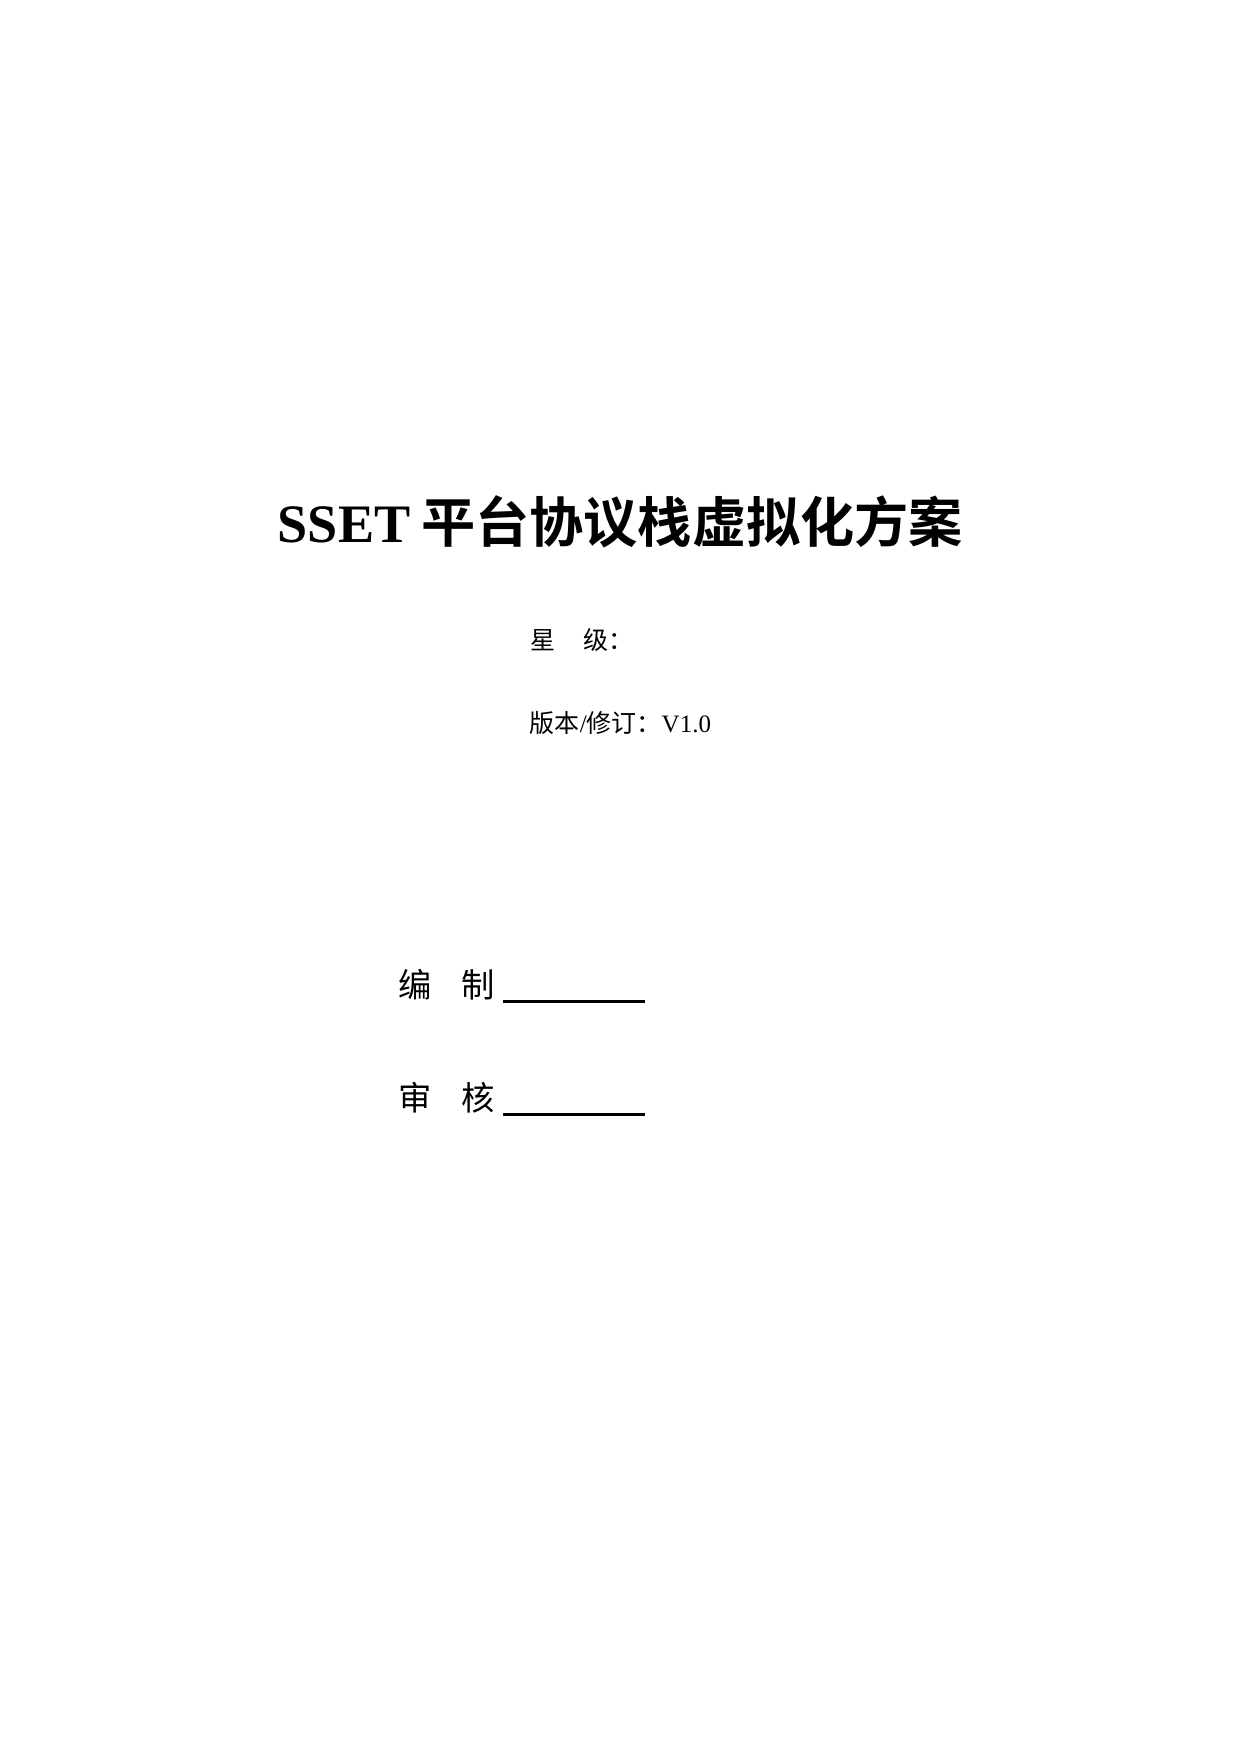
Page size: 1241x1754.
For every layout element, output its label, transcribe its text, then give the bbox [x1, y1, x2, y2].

text SSET平台协议栈虚拟化方案 [118, 470, 1122, 567]
text 审 核 [118, 1064, 1122, 1129]
text 星 级： [118, 606, 1122, 671]
text 编 制 [118, 951, 1122, 1016]
text 版本/修订：V1.0 [118, 689, 1122, 754]
